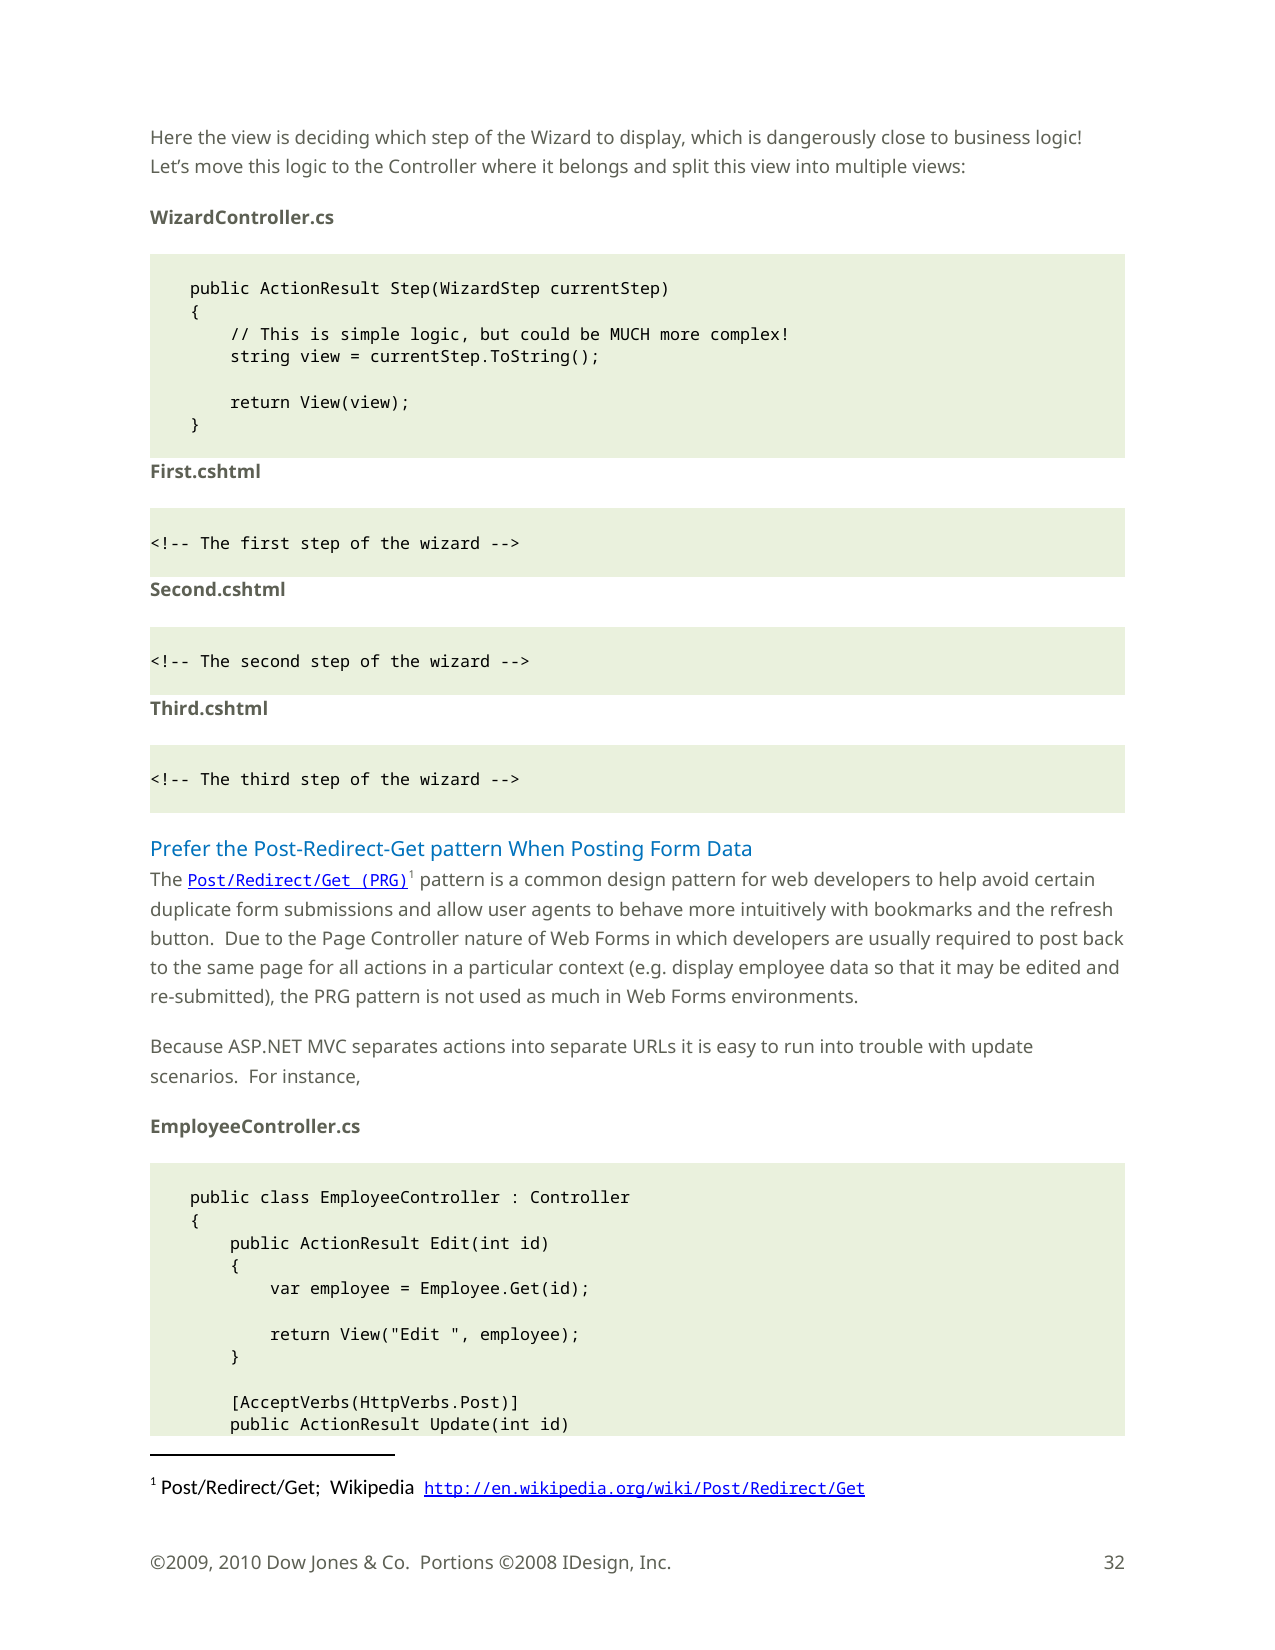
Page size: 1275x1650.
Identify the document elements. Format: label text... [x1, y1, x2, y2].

text public ActionResult Update(int id) [150, 1413, 1125, 1436]
text Third.cshtml [150, 695, 1125, 720]
text Here the view is deciding which step of the Wizard to display, which is dangerously close to business logic! Let’s move this logic to the Controller where it belongs and split this view into multiple views: [150, 124, 1125, 179]
text { [150, 1209, 1125, 1231]
text [AcceptVerbs(HttpVerbs.Post)] [150, 1390, 1125, 1413]
text return View("Edit ", employee); [150, 1322, 1125, 1345]
text // This is simple logic, but could be MUCH more complex! [150, 322, 1125, 345]
text WizardController.cs [150, 204, 1125, 229]
text public class EmployeeController : Controller [150, 1186, 1125, 1209]
text <!-- The second step of the wizard --> [150, 649, 1125, 672]
text var employee = Employee.Get(id); [150, 1277, 1125, 1299]
text { [150, 1254, 1125, 1277]
text Second.cshtml [150, 577, 1125, 602]
text public ActionResult Step(WizardStep currentStep) [150, 277, 1125, 299]
text The Post/Redirect/Get (PRG) pattern is a common design pattern for web developers to help avoid certain duplicate form submissions and allow user agents to behave more intuitively with bookmarks and the refresh button. Due to the Page Controller nature of Web Forms in which developers are usually required to post back to the same page for all actions in a particular context (e.g. display employee data so that it may be edited and re-submitted), the PRG pattern is not used as much in Web Forms environments. [150, 867, 1125, 1009]
text return View(view); [150, 390, 1125, 413]
text } [150, 413, 1125, 436]
text } [150, 1345, 1125, 1368]
text Because ASP.NET MVC separates actions into separate URLs it is easy to run into trouble with update scenarios. For instance, [150, 1034, 1125, 1088]
subtitle Prefer the Post-Redirect-Get pattern When Posting Form Data [150, 834, 1125, 862]
text <!-- The third step of the wizard --> [150, 768, 1125, 790]
text public ActionResult Edit(int id) [150, 1231, 1125, 1254]
text EmployeeController.cs [150, 1113, 1125, 1139]
text <!-- The first step of the wizard --> [150, 531, 1125, 554]
text string view = currentStep.ToString(); [150, 345, 1125, 368]
text { [150, 299, 1125, 322]
text First.cshtml [150, 458, 1125, 484]
